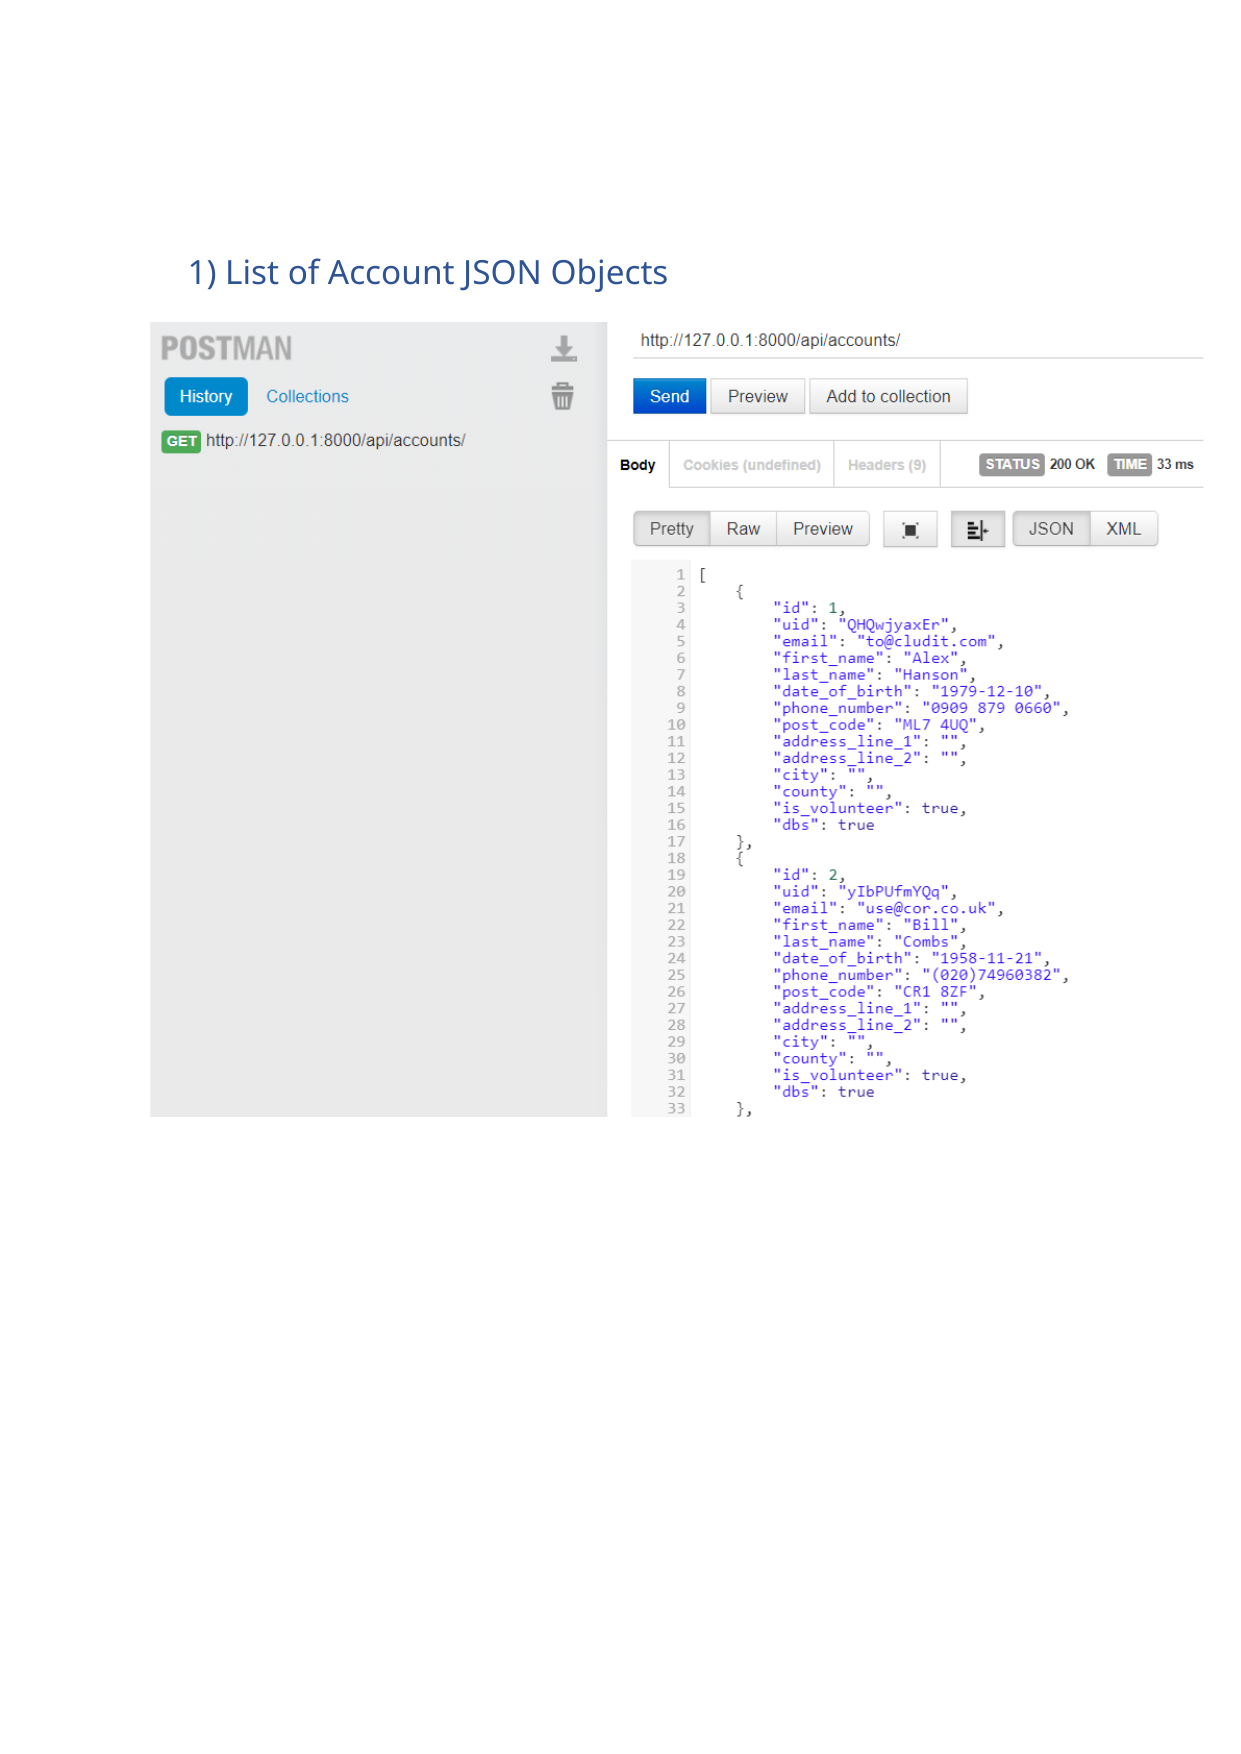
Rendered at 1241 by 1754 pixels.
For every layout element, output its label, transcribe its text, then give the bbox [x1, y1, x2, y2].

subtitle List of Account JSON Objects [187, 249, 1090, 294]
picture [150, 322, 1204, 1117]
